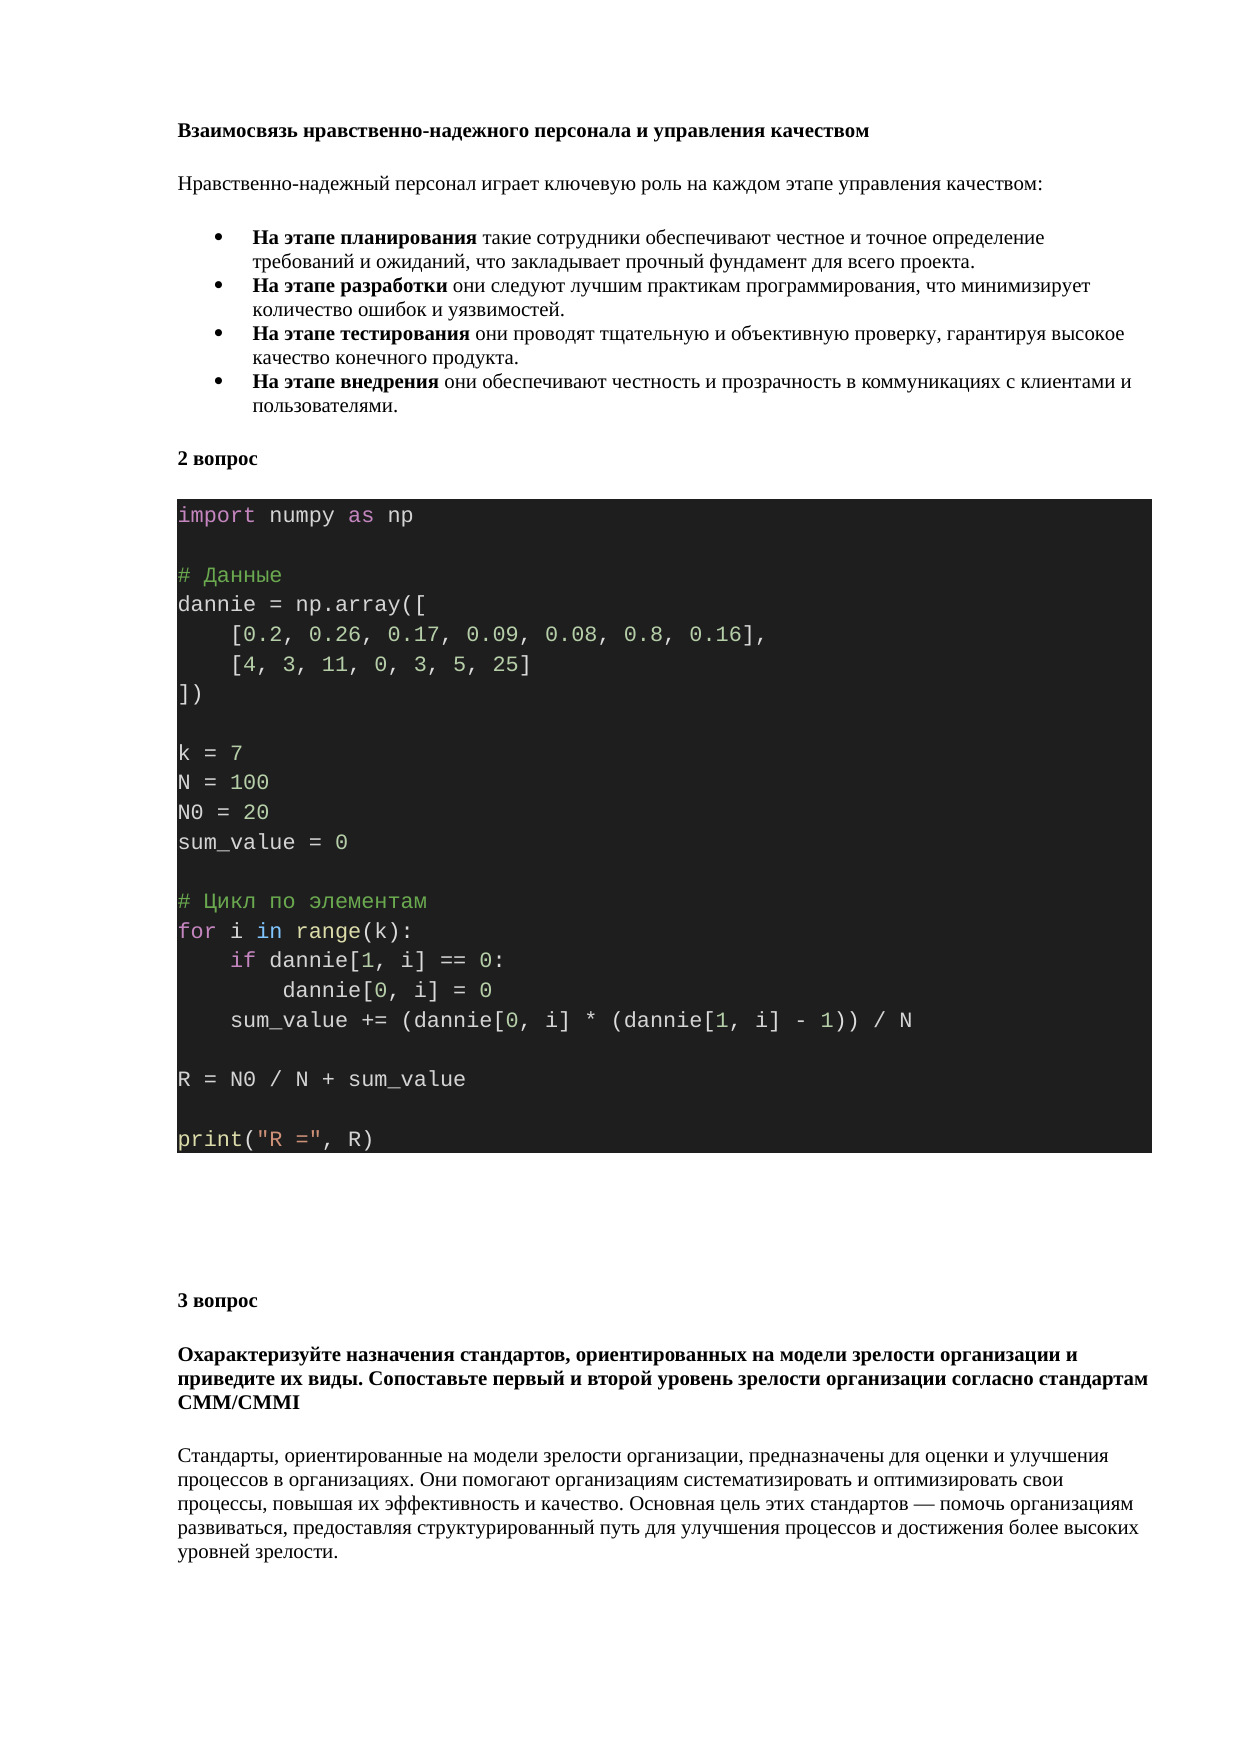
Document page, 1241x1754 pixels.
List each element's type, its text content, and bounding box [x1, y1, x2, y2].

list На этапе внедрения они обеспечивают честность и прозрачность в коммуникациях с клиентами и пользователями. [215, 369, 1152, 417]
text sum_value = 0 [177, 826, 1152, 856]
text 2 вопрос [177, 446, 1152, 470]
text for i in range(k): [177, 915, 1152, 945]
text Нравственно-надежный персонал играет ключевую роль на каждом этапе управления качеством: [177, 171, 1152, 195]
text 3 вопрос [177, 1288, 1152, 1312]
text R = N0 / N + sum_value [177, 1063, 1152, 1093]
text import numpy as np [177, 499, 1152, 529]
text sum_value += (dannie[0, i] * (dannie[1, i] - 1)) / N [177, 1004, 1152, 1034]
text [0.2, 0.26, 0.17, 0.09, 0.08, 0.8, 0.16], [177, 618, 1152, 648]
list На этапе разработки они следуют лучшим практикам программирования, что минимизирует количество ошибок и уязвимостей. [215, 273, 1152, 321]
list На этапе планирования такие сотрудники обеспечивают честное и точное определение требований и ожиданий, что закладывает прочный фундамент для всего проекта. [215, 224, 1152, 273]
text Охарактеризуйте назначения стандартов, ориентированных на модели зрелости организации и приведите их виды. Сопоставьте первый и второй уровень зрелости организации согласно стандартам CMM/CMMI [177, 1341, 1152, 1414]
text N0 = 20 [177, 796, 1152, 826]
text Взаимосвязь нравственно-надежного персонала и управления качеством [177, 118, 1152, 142]
text dannie = np.array([ [177, 588, 1152, 618]
text dannie[0, i] = 0 [177, 974, 1152, 1004]
text N = 100 [177, 767, 1152, 796]
text # Цикл по элементам [177, 885, 1152, 915]
list На этапе тестирования они проводят тщательную и объективную проверку, гарантируя высокое качество конечного продукта. [215, 321, 1152, 369]
text print("R =", R) [177, 1123, 1152, 1153]
text # Данные [177, 559, 1152, 588]
text [4, 3, 11, 0, 3, 5, 25] [177, 648, 1152, 678]
text ]) [177, 678, 1152, 707]
text if dannie[1, i] == 0: [177, 945, 1152, 974]
text k = 7 [177, 737, 1152, 767]
